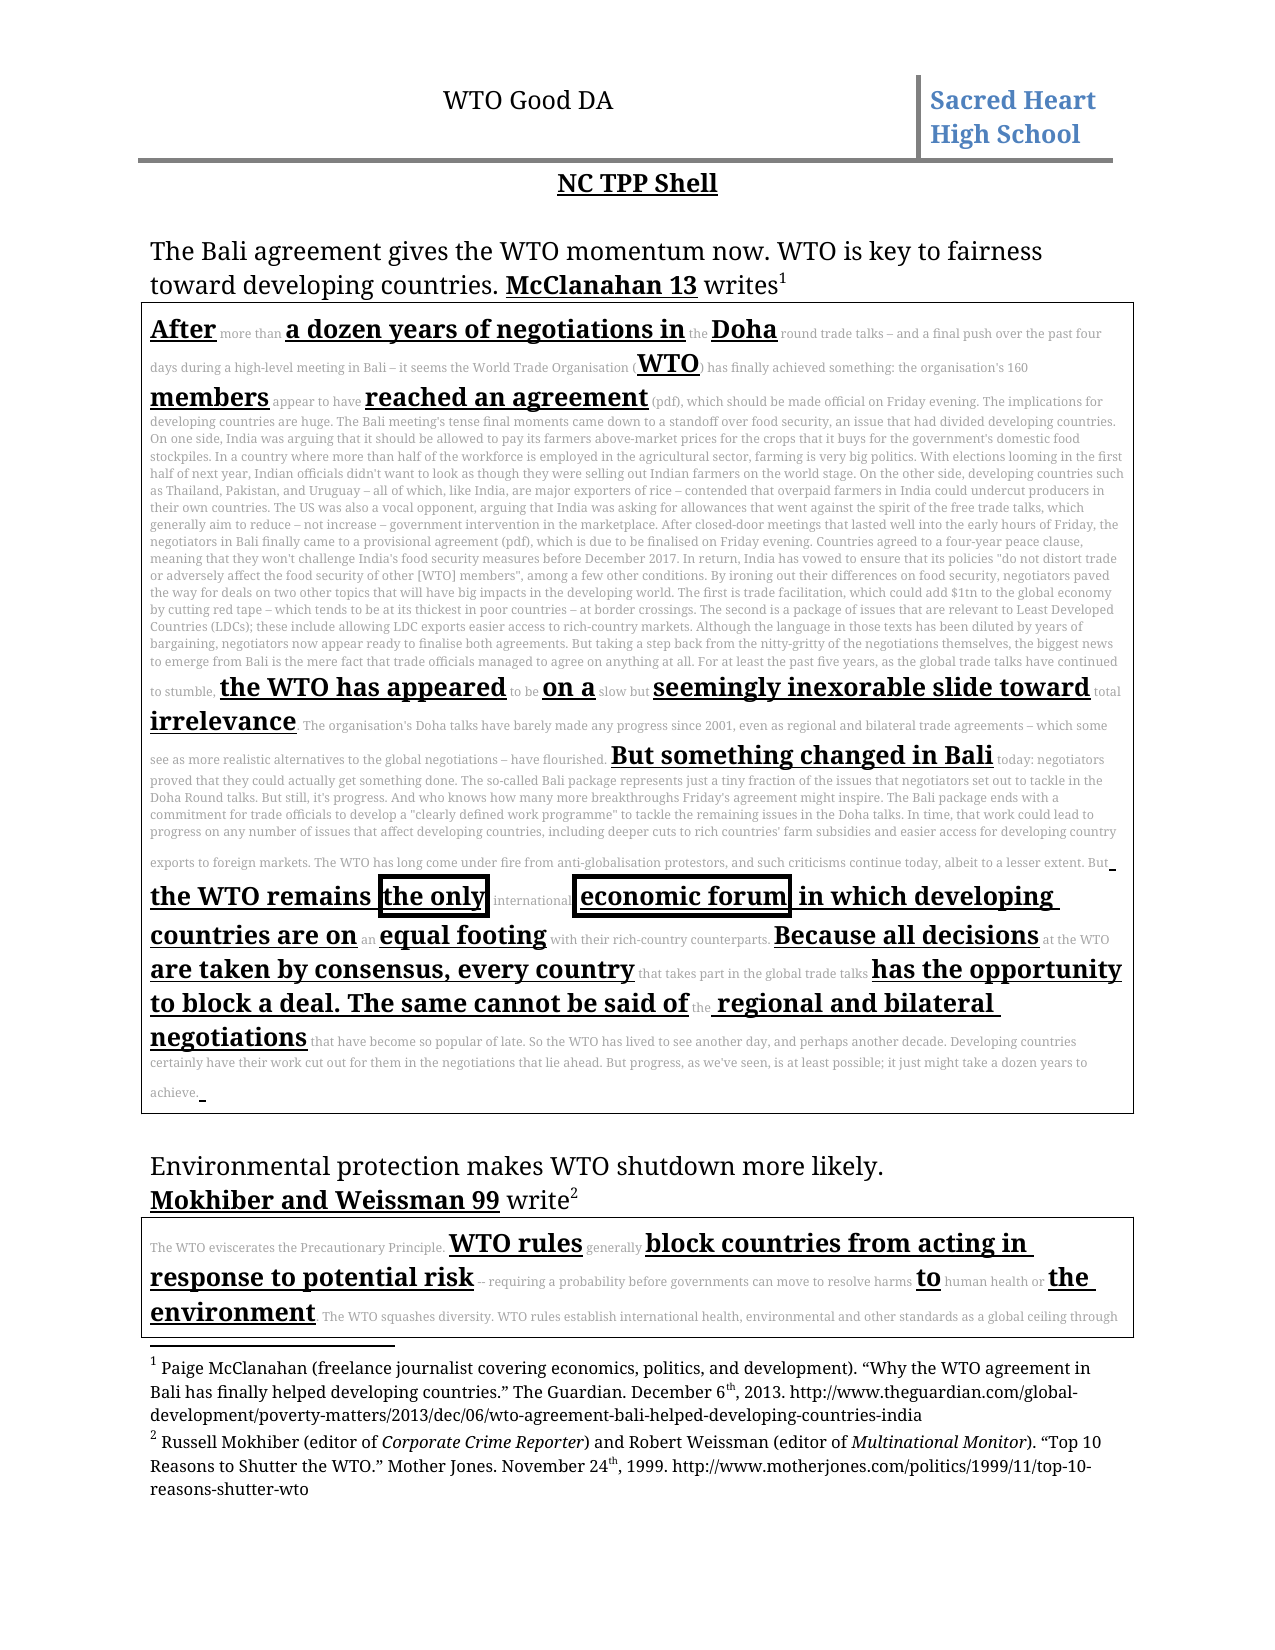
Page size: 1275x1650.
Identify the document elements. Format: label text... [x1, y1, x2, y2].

text Mokhiber and Weissman 99 write [150, 1183, 1125, 1217]
text Environmental protection makes WTO shutdown more likely. [150, 1148, 1125, 1183]
subtitle NC TPP Shell [150, 166, 1125, 200]
text After more than a dozen years of negotiations in the Doha round trade talks – and a final push over the past four days during a high-level meeting in Bali – it seems the World Trade Organisation (WTO) has finally achieved something: the organisation's 160 members appear to have reached an agreement (pdf), which should be made official on Friday evening. The implications for developing countries are huge. The Bali meeting's tense final moments came down to a standoff over food security, an issue that had divided developing countries. On one side, India was arguing that it should be allowed to pay its farmers above-market prices for the crops that it buys for the government's domestic food stockpiles. In a country where more than half of the workforce is employed in the agricultural sector, farming is very big politics. With elections looming in the first half of next year, Indian officials didn't want to look as though they were selling out Indian farmers on the world stage. On the other side, developing countries such as Thailand, Pakistan, and Uruguay – all of which, like India, are major exporters of rice – contended that overpaid farmers in India could undercut producers in their own countries. The US was also a vocal opponent, arguing that India was asking for allowances that went against the spirit of the free trade talks, which generally aim to reduce – not increase – government intervention in the marketplace. After closed-door meetings that lasted well into the early hours of Friday, the negotiators in Bali finally came to a provisional agreement (pdf), which is due to be finalised on Friday evening. Countries agreed to a four-year peace clause, meaning that they won't challenge India's food security measures before December 2017. In return, India has vowed to ensure that its policies "do not distort trade or adversely affect the food security of other [WTO] members", among a few other conditions. By ironing out their differences on food security, negotiators paved the way for deals on two other topics that will have big impacts in the developing world. The first is trade facilitation, which could add $1tn to the global economy by cutting red tape – which tends to be at its thickest in poor countries – at border crossings. The second is a package of issues that are relevant to Least Developed Countries (LDCs); these include allowing LDC exports easier access to rich-country markets. Although the language in those texts has been diluted by years of bargaining, negotiators now appear ready to finalise both agreements. But taking a step back from the nitty-gritty of the negotiations themselves, the biggest news to emerge from Bali is the mere fact that trade officials managed to agree on anything at all. For at least the past five years, as the global trade talks have continued to stumble, the WTO has appeared to be on a slow but seemingly inexorable slide toward total irrelevance. The organisation's Doha talks have barely made any progress since 2001, even as regional and bilateral trade agreements – which some see as more realistic alternatives to the global negotiations – have flourished. But something changed in Bali today: negotiators proved that they could actually get something done. The so-called Bali package represents just a tiny fraction of the issues that negotiators set out to tackle in the Doha Round talks. But still, it's progress. And who knows how many more breakthroughs Friday's agreement might inspire. The Bali package ends with a commitment for trade officials to develop a "clearly defined work programme" to tackle the remaining issues in the Doha talks. In time, that work could lead to progress on any number of issues that affect developing countries, including deeper cuts to rich countries' farm subsidies and easier access for developing country exports to foreign markets. The WTO has long come under fire from anti-globalisation protestors, and such criticisms continue today, albeit to a lesser extent. But the WTO remains the only international economic forum in which developing countries are on an equal footing with their rich-country counterparts. Because all decisions at the WTO are taken by consensus, every country that takes part in the global trade talks has the opportunity to block a deal. The same cannot be said of the regional and bilateral negotiations that have become so popular of late. So the WTO has lived to see another day, and perhaps another decade. Developing countries certainly have their work cut out for them in the negotiations that lie ahead. But progress, as we've seen, is at least possible; it just might take a dozen years to achieve. [142, 303, 1133, 1113]
text The Bali agreement gives the WTO momentum now. WTO is key to fairness toward developing countries. McClanahan 13 writes [150, 234, 1125, 302]
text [142, 1218, 1133, 1337]
